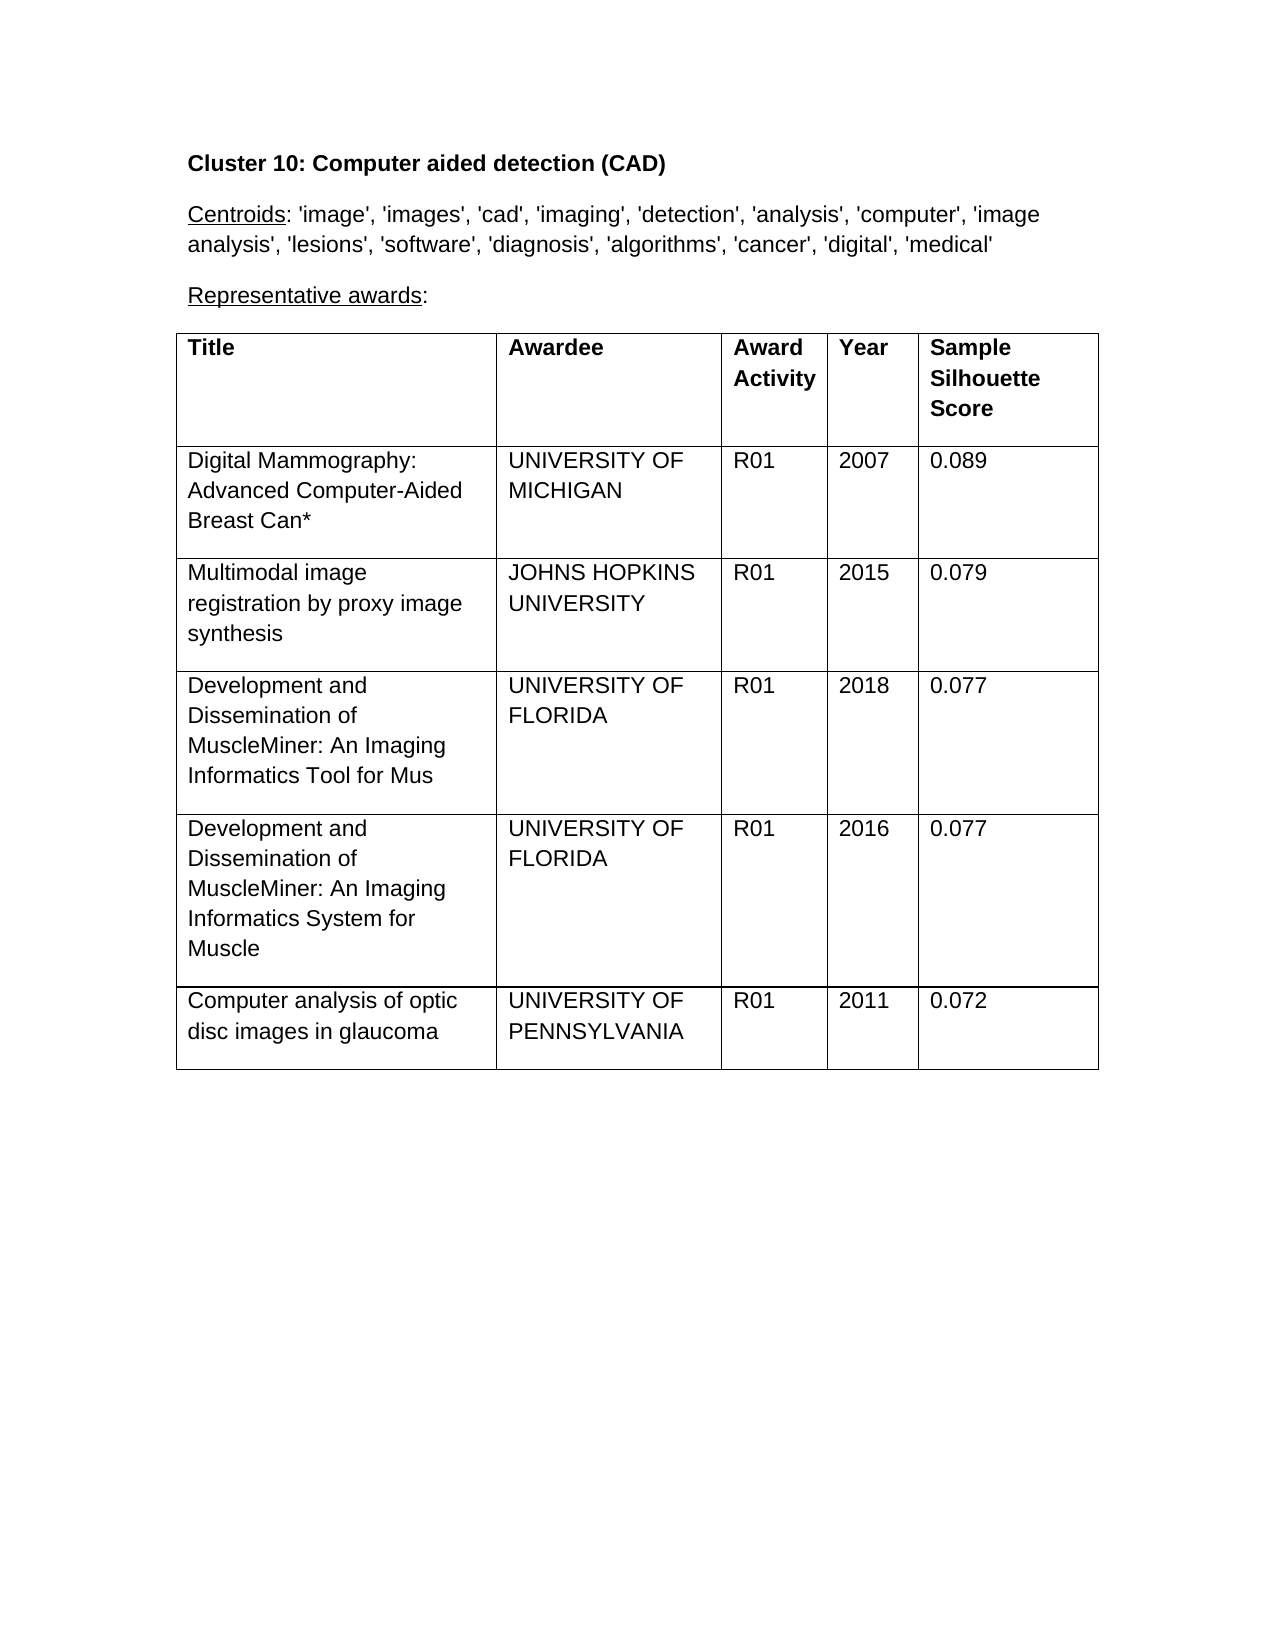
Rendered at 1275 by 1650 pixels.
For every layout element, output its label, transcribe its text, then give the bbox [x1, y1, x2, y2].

table_cell 0.089 [919, 447, 1098, 558]
table_cell R01 [722, 815, 827, 986]
text Cluster 10: Computer aided detection (CAD) [187, 150, 1087, 176]
table_cell JOHNS HOPKINS UNIVERSITY [497, 559, 721, 671]
table_cell 0.079 [919, 559, 1098, 671]
table_cell R01 [722, 672, 827, 813]
table_cell 2015 [828, 559, 918, 671]
table_header Awardee [497, 334, 721, 446]
table_cell 0.072 [919, 988, 1098, 1069]
table_cell Development and Dissemination of MuscleMiner: An Imaging Informatics Tool for Mus [177, 672, 496, 813]
table_cell UNIVERSITY OF FLORIDA [497, 815, 721, 986]
table_cell 2011 [828, 988, 918, 1069]
table_cell 2016 [828, 815, 918, 986]
table_cell UNIVERSITY OF MICHIGAN [497, 447, 721, 558]
table_cell 2018 [828, 672, 918, 813]
table_cell R01 [722, 447, 827, 558]
table_cell Development and Dissemination of MuscleMiner: An Imaging Informatics System for Muscle [177, 815, 496, 986]
table_cell 0.077 [919, 672, 1098, 813]
table_cell 2007 [828, 447, 918, 558]
table_cell R01 [722, 559, 827, 671]
table_cell Computer analysis of optic disc images in glaucoma [177, 988, 496, 1069]
table_header Year [828, 334, 918, 446]
table_header Award Activity [722, 334, 827, 446]
table_cell UNIVERSITY OF FLORIDA [497, 672, 721, 813]
table_cell 0.077 [919, 815, 1098, 986]
table_cell UNIVERSITY OF PENNSYLVANIA [497, 988, 721, 1069]
table_cell R01 [722, 988, 827, 1069]
table_header Sample Silhouette Score [919, 334, 1098, 446]
text Centroids: 'image', 'images', 'cad', 'imaging', 'detection', 'analysis', 'computer', 'image analysis', 'lesions', 'software', 'diagnosis', 'algorithms', 'cancer', 'digital', 'medical' [187, 201, 1087, 258]
table_header Title [177, 334, 496, 446]
text Representative awards: [187, 282, 1087, 309]
table_cell Multimodal image registration by proxy image synthesis [177, 559, 496, 671]
table_cell Digital Mammography: Advanced Computer-Aided Breast Can* [177, 447, 496, 558]
